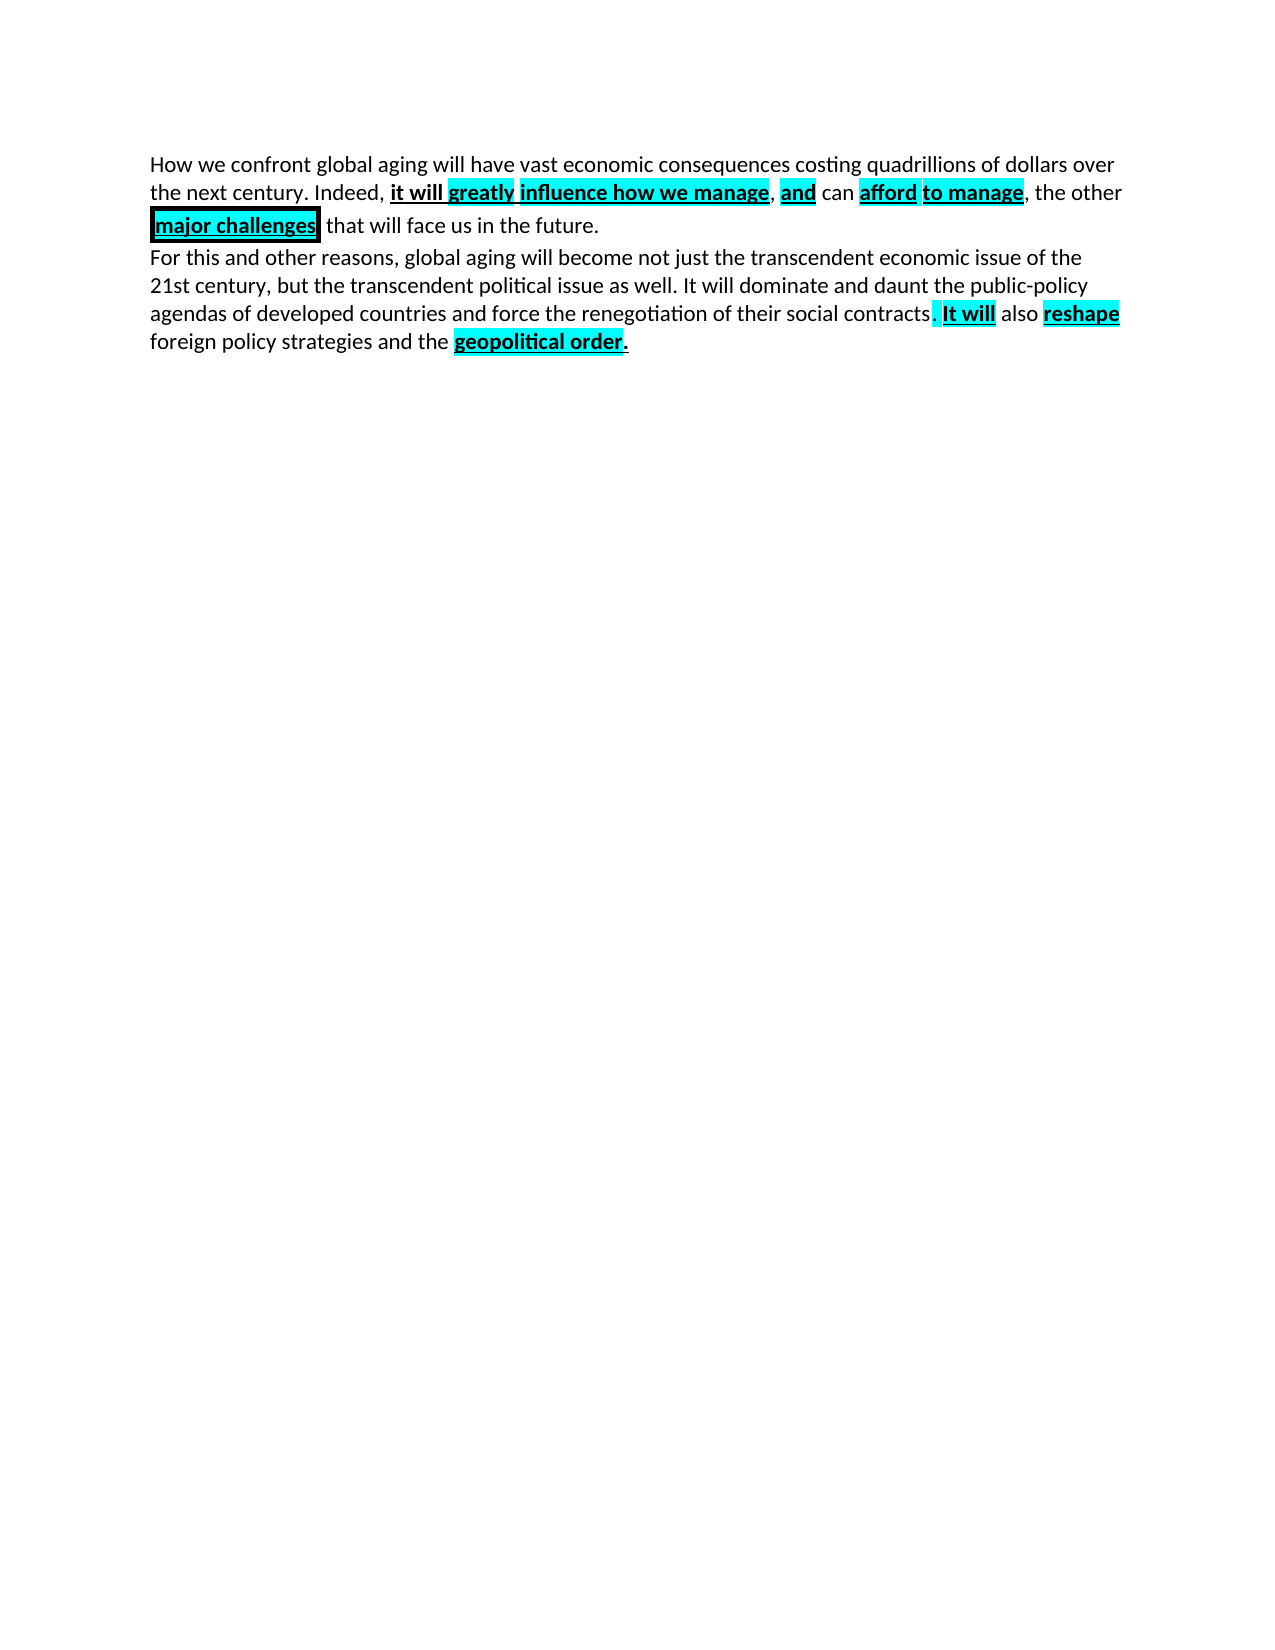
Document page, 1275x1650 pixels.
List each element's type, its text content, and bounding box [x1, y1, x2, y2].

text For this and other reasons, global aging will become not just the transcendent economic issue of the 21st century, but the transcendent political issue as well. It will dominate and daunt the public-policy agendas of developed countries and force the renegotiation of their social contracts. It will also reshape foreign policy strategies and the geopolitical order. [150, 243, 1125, 356]
text How we confront global aging will have vast economic consequences costing quadrillions of dollars over the next century. Indeed, it will greatly influence how we manage, and can afford to manage, the other major challenges that will face us in the future. [150, 150, 1125, 243]
